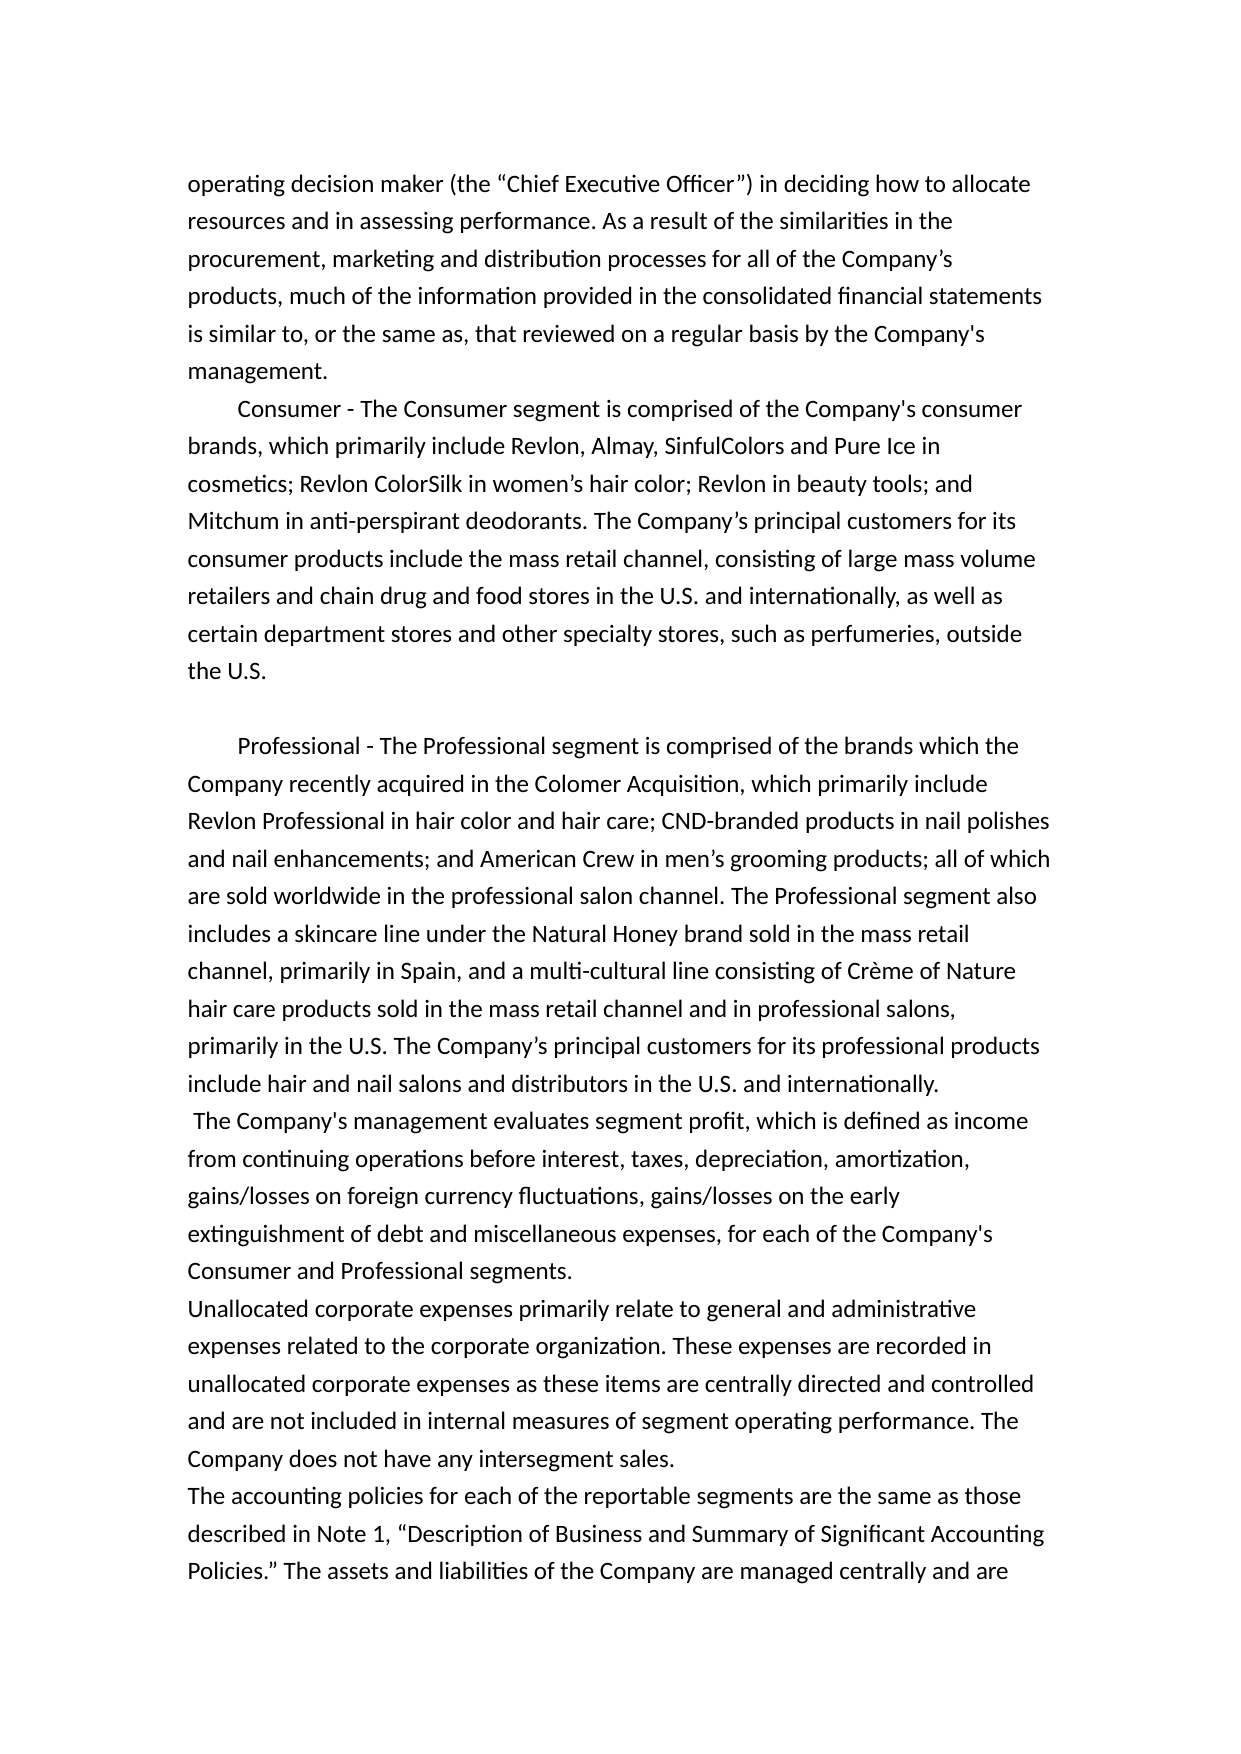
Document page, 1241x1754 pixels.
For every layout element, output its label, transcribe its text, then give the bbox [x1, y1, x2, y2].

text Consumer - The Consumer segment is comprised of the Company's consumer brands, which primarily include Revlon, Almay, SinfulColors and Pure Ice in cosmetics; Revlon ColorSilk in women’s hair color; Revlon in beauty tools; and Mitchum in anti-perspirant deodorants. The Company’s principal customers for its consumer products include the mass retail channel, consisting of large mass volume retailers and chain drug and food stores in the U.S. and internationally, as well as certain department stores and other specialty stores, such as perfumeries, outside the U.S. [187, 389, 1053, 689]
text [187, 1477, 1053, 1589]
text Professional - The Professional segment is comprised of the brands which the Company recently acquired in the Colomer Acquisition, which primarily include Revlon Professional in hair color and hair care; CND-branded products in nail polishes and nail enhancements; and American Crew in men’s grooming products; all of which are sold worldwide in the professional salon channel. The Professional segment also includes a skincare line under the Natural Honey brand sold in the mass retail channel, primarily in Spain, and a multi-cultural line consisting of Crème of Nature hair care products sold in the mass retail channel and in professional salons, primarily in the U.S. The Company’s principal customers for its professional products include hair and nail salons and distributors in the U.S. and internationally. [187, 727, 1053, 1102]
text Unallocated corporate expenses primarily relate to general and administrative expenses related to the corporate organization. These expenses are recorded in unallocated corporate expenses as these items are centrally directed and controlled and are not included in internal measures of segment operating performance. The Company does not have any intersegment sales. [187, 1289, 1053, 1477]
text The Company's management evaluates segment profit, which is defined as income from continuing operations before interest, taxes, depreciation, amortization, gains/losses on foreign currency fluctuations, gains/losses on the early extinguishment of debt and miscellaneous expenses, for each of the Company's Consumer and Professional segments. [187, 1102, 1053, 1289]
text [187, 164, 1053, 389]
